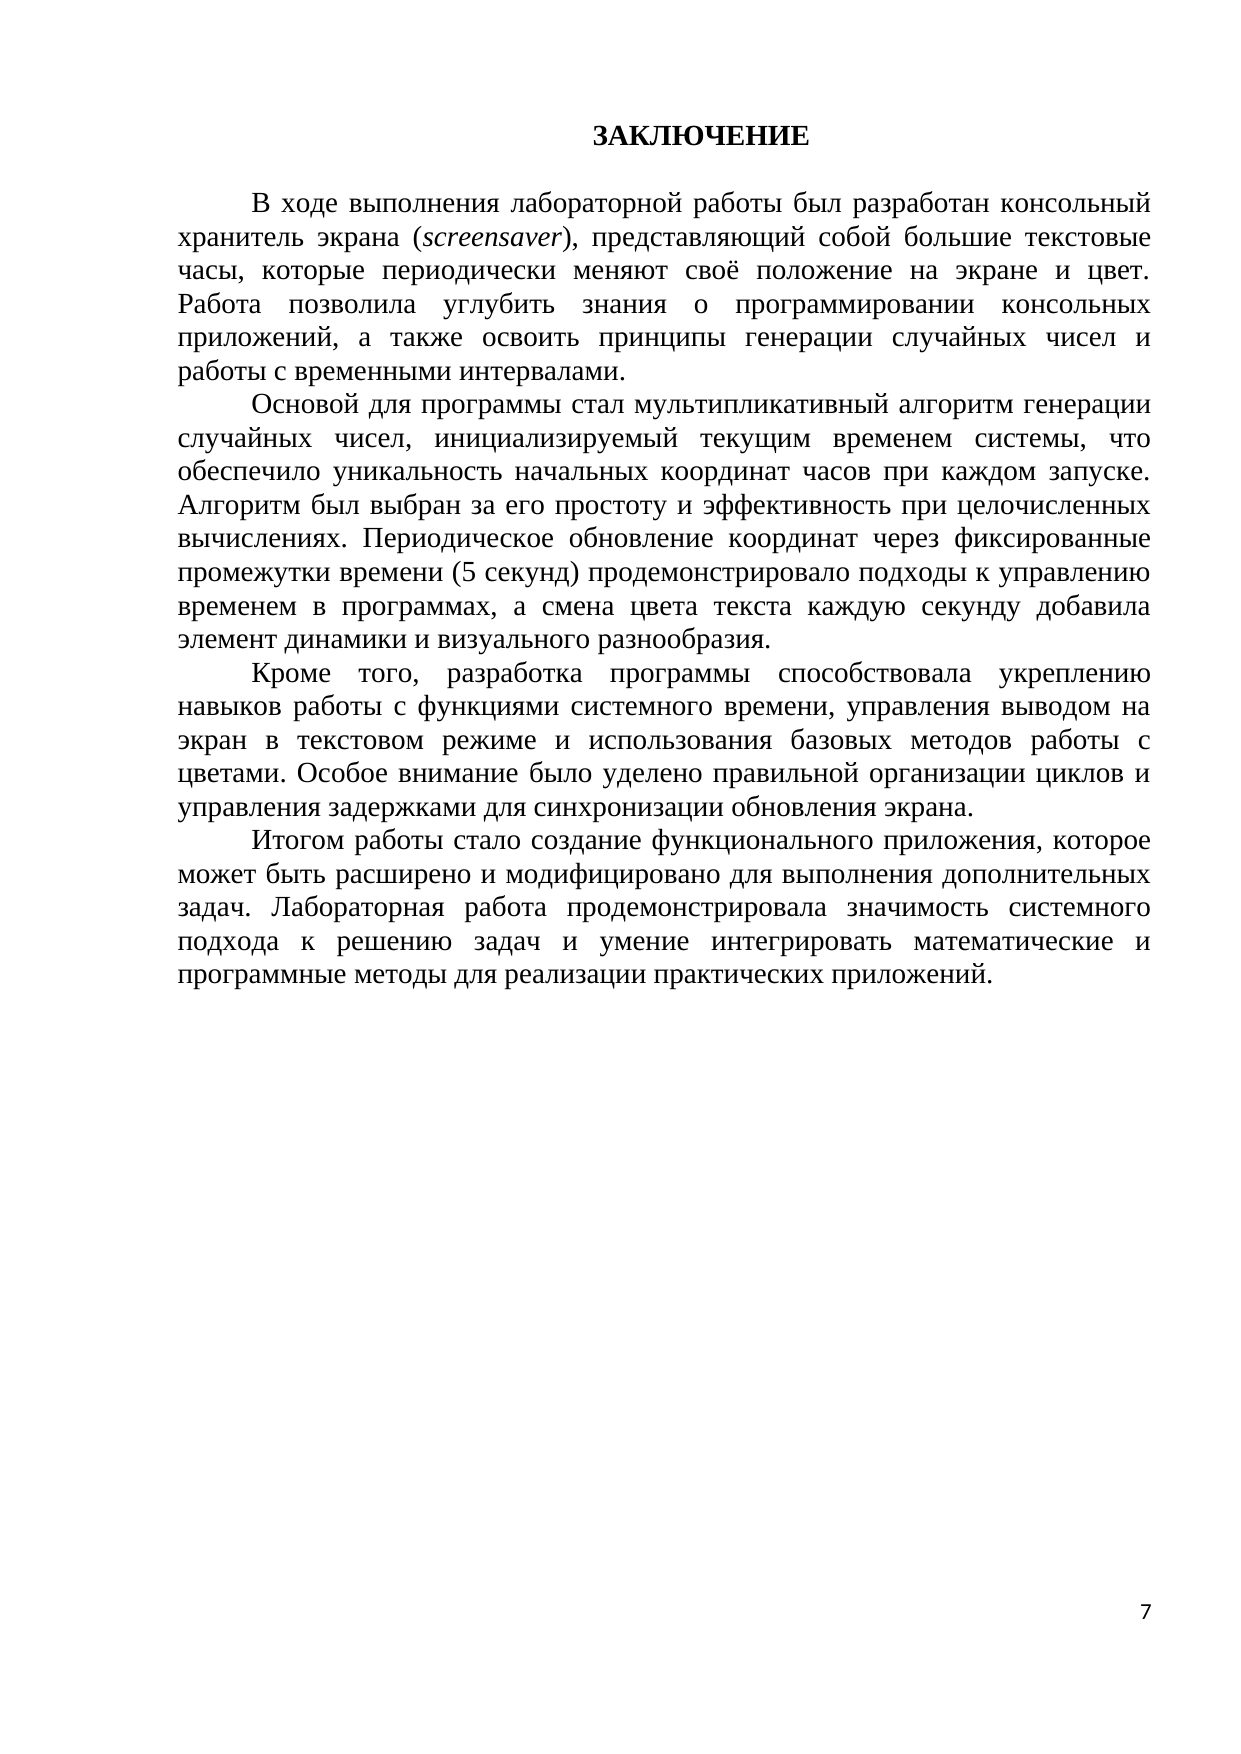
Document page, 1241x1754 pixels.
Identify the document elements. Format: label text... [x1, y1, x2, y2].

text Итогом работы стало создание функционального приложения, которое может быть расширено и модифицировано для выполнения дополнительных задач. Лабораторная работа продемонстрировала значимость системного подхода к решению задач и умение интегрировать математические и программные методы для реализации практических приложений. [177, 822, 1152, 990]
text ЗАКЛЮЧЕНИЕ [177, 118, 1152, 152]
text Основой для программы стал мультипликативный алгоритм генерации случайных чисел, инициализируемый текущим временем системы, что обеспечило уникальность начальных координат часов при каждом запуске. Алгоритм был выбран за его простоту и эффективность при целочисленных вычислениях. Периодическое обновление координат через фиксированные промежутки времени (5 секунд) продемонстрировало подходы к управлению временем в программах, а смена цвета текста каждую секунду добавила элемент динамики и визуального разнообразия. [177, 386, 1152, 655]
text Кроме того, разработка программы способствовала укреплению навыков работы с функциями системного времени, управления выводом на экран в текстовом режиме и использования базовых методов работы с цветами. Особое внимание было уделено правильной организации циклов и управления задержками для синхронизации обновления экрана. [177, 655, 1152, 822]
text В ходе выполнения лабораторной работы был разработан консольный хранитель экрана (screensaver), представляющий собой большие текстовые часы, которые периодически меняют своё положение на экране и цвет. Работа позволила углубить знания о программировании консольных приложений, а также освоить принципы генерации случайных чисел и работы с временными интервалами. [177, 185, 1152, 386]
